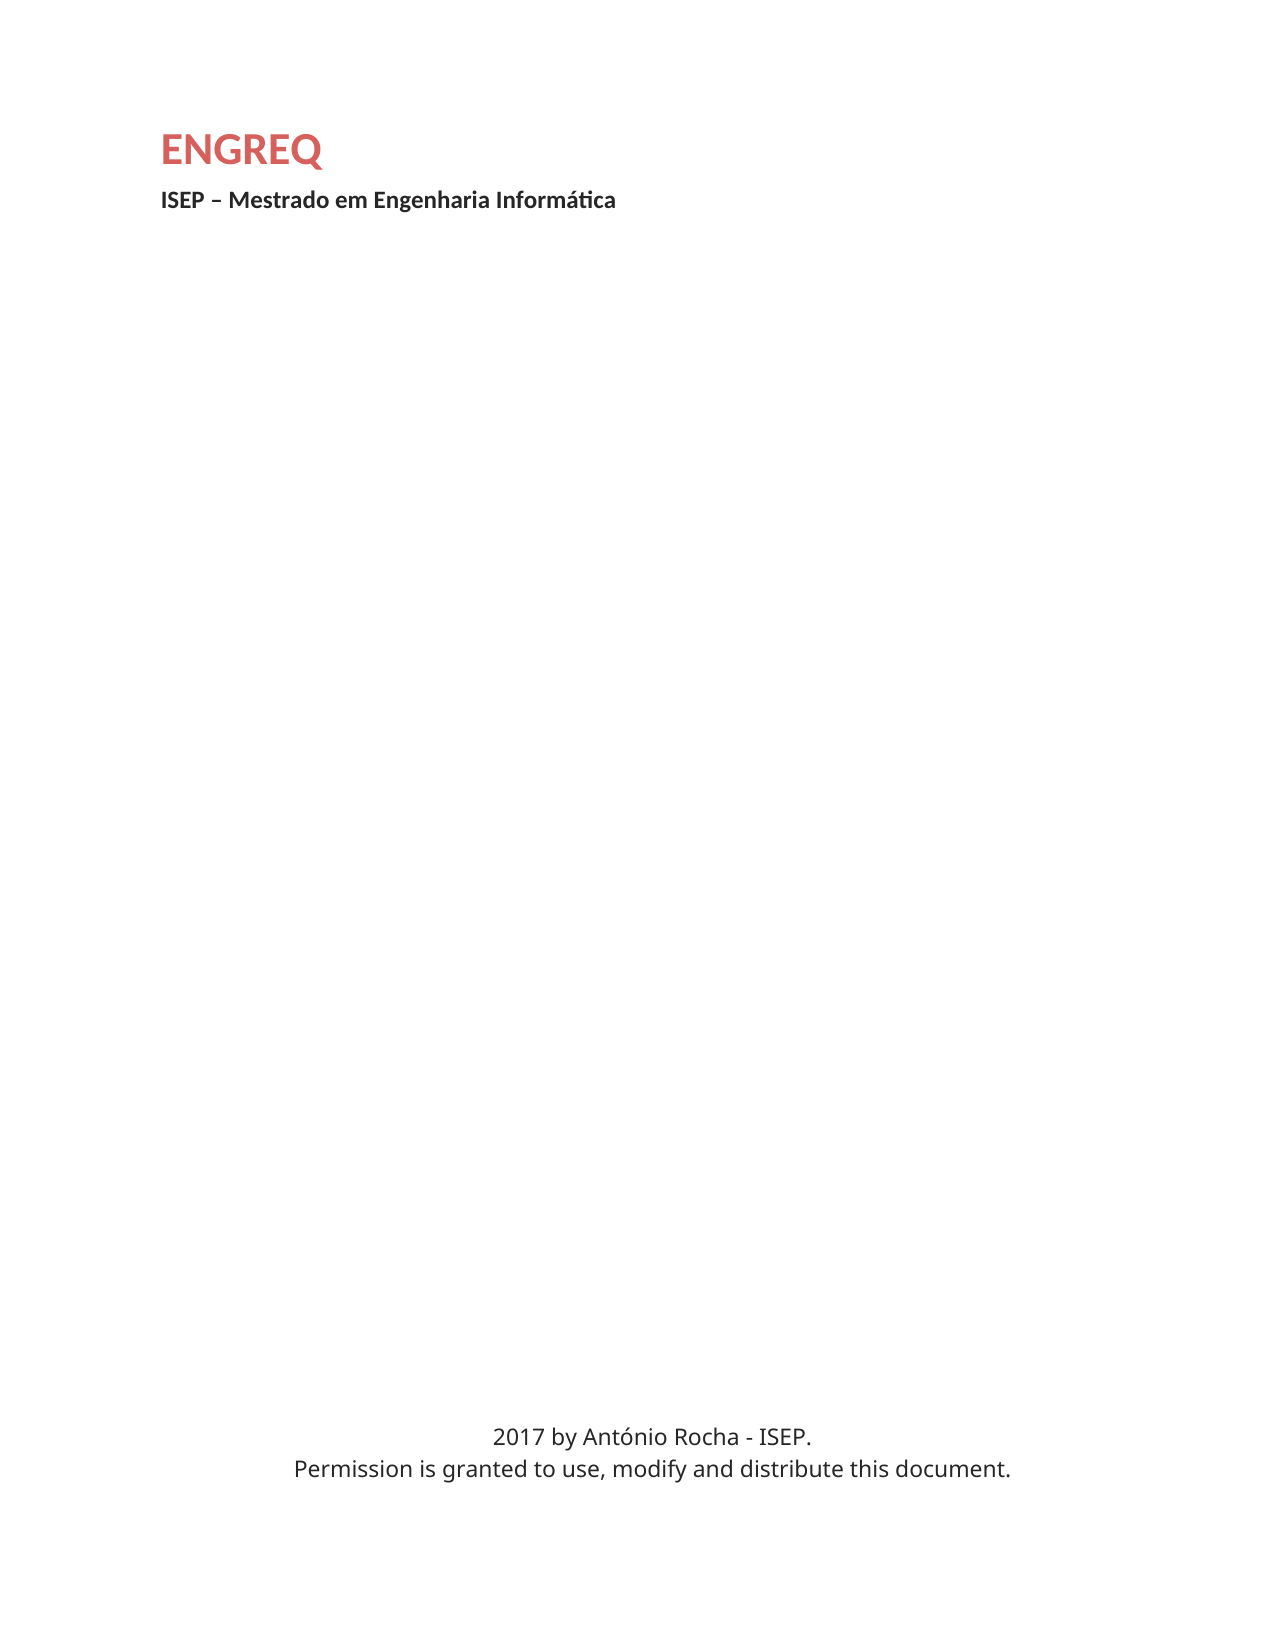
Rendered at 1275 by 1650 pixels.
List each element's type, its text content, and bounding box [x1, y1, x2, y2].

title ENGREQ [161, 120, 1144, 176]
subtitle ISEP – Mestrado em Engenharia Informática [161, 184, 1144, 215]
